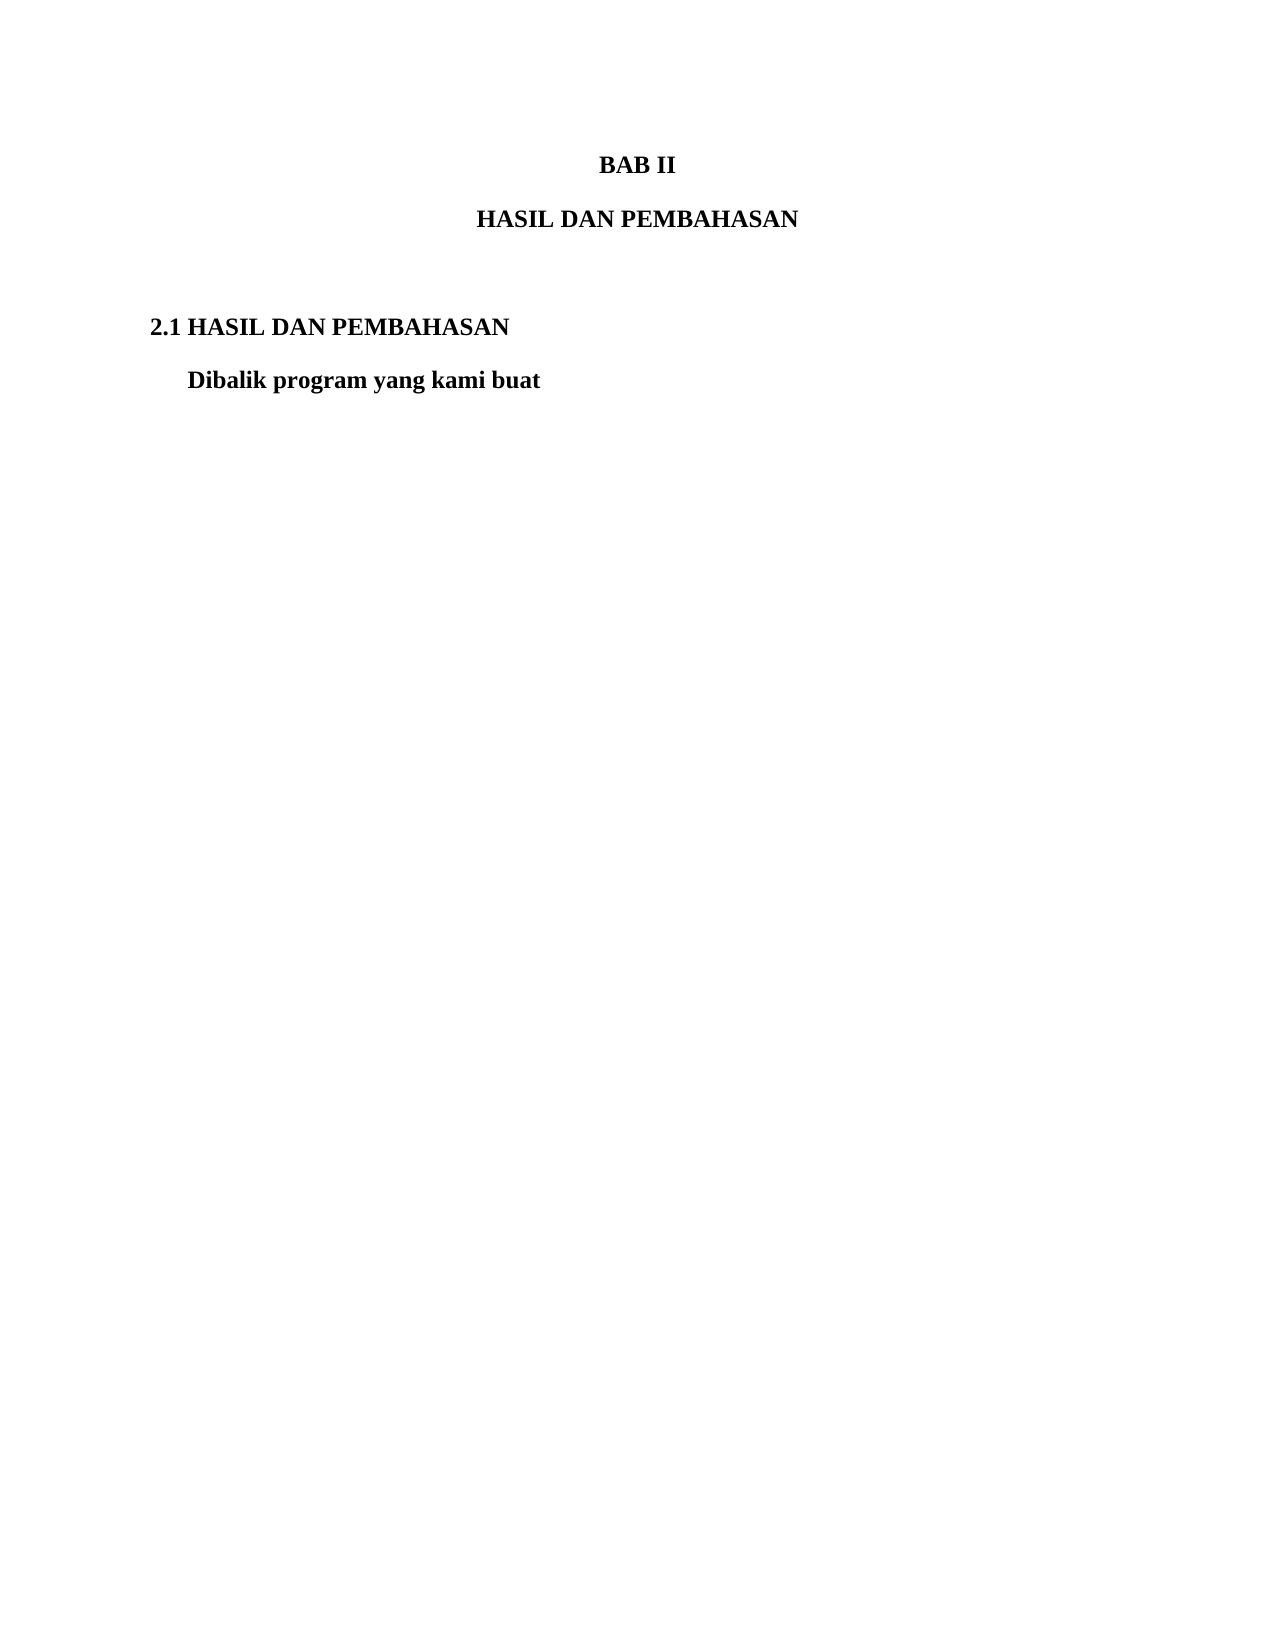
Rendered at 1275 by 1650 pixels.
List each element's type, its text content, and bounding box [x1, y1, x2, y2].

text BAB II [150, 150, 1125, 179]
text Dibalik program yang kami buat [150, 365, 1125, 394]
text HASIL DAN PEMBAHASAN [150, 204, 1125, 233]
text 2.1 HASIL DAN PEMBAHASAN [150, 312, 1125, 340]
